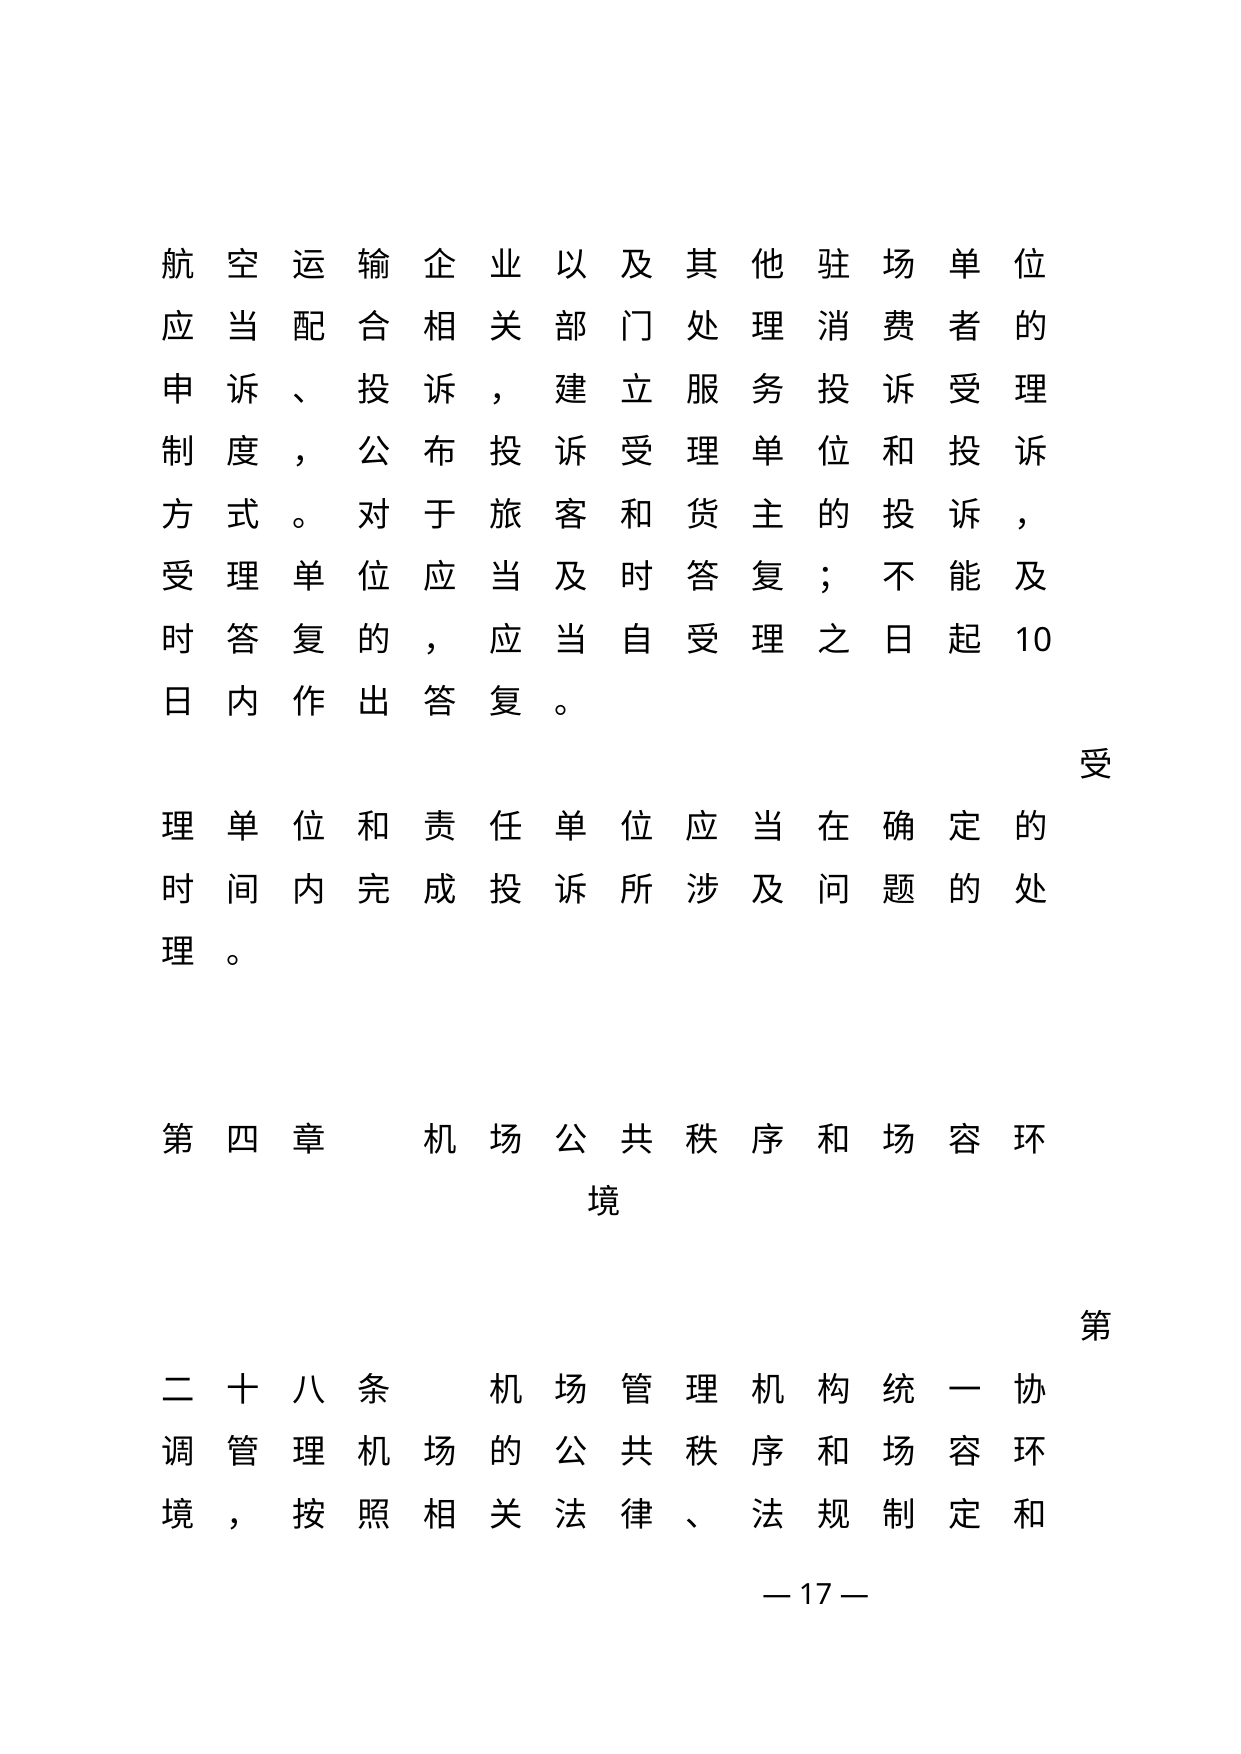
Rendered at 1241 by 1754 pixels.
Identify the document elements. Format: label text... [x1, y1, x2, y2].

text 受理单位和责任单位应当在确定的时间内完成投诉所涉及问题的处理。 [161, 731, 1079, 981]
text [161, 1293, 1079, 1543]
text 第四章 机场公共秩序和场容环境 [161, 1106, 1079, 1231]
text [161, 231, 1079, 731]
